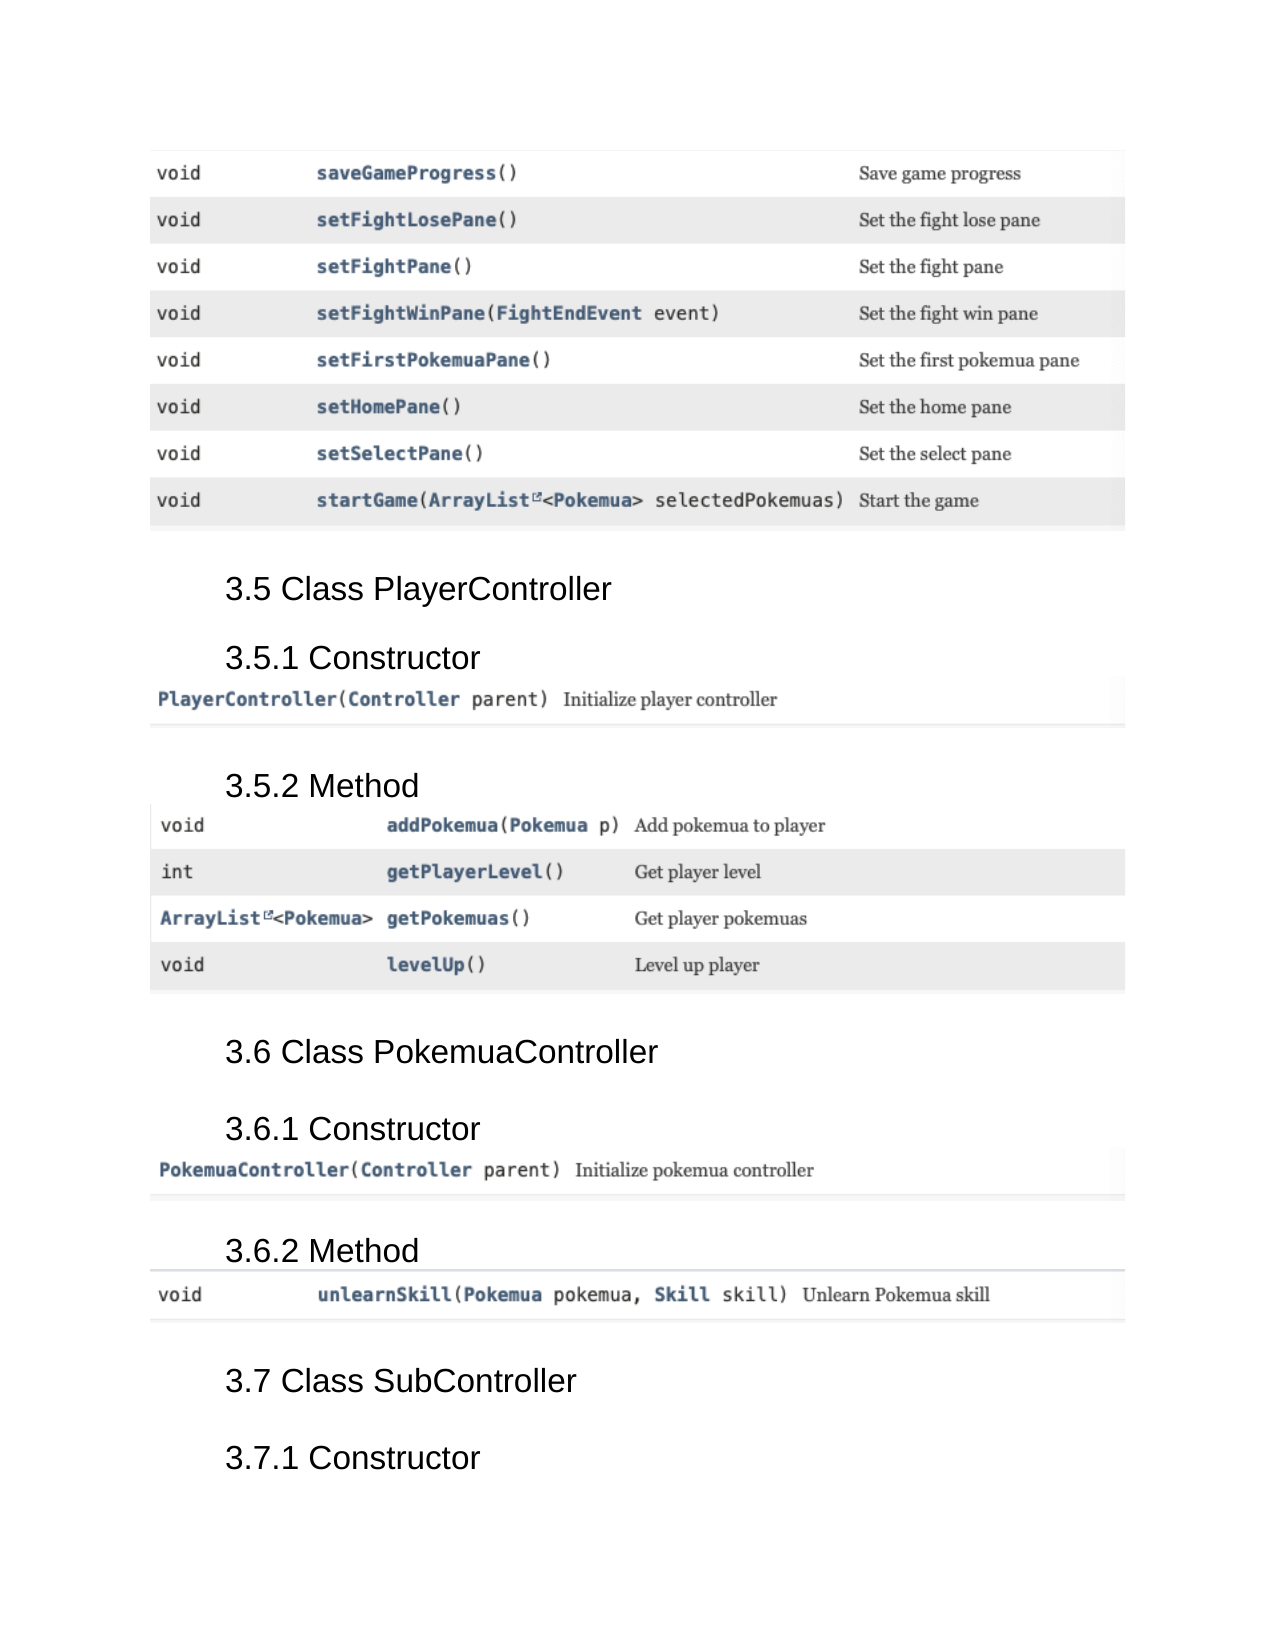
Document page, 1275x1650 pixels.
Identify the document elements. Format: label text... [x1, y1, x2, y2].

picture [150, 150, 1125, 531]
picture [150, 1269, 1125, 1323]
picture [150, 676, 1125, 728]
picture [150, 1147, 1125, 1201]
picture [150, 804, 1125, 994]
text 3.5.1 Constructor [150, 638, 1125, 676]
text 3.6 Class PokemuaController [150, 1032, 1125, 1071]
text 3.6.2 Method [150, 1231, 1125, 1269]
text 3.5.2 Method [150, 766, 1125, 804]
text 3.7 Class SubController [150, 1361, 1125, 1399]
text 3.7.1 Constructor [150, 1438, 1125, 1476]
text 3.6.1 Constructor [150, 1109, 1125, 1147]
text 3.5 Class PlayerController [150, 569, 1125, 608]
